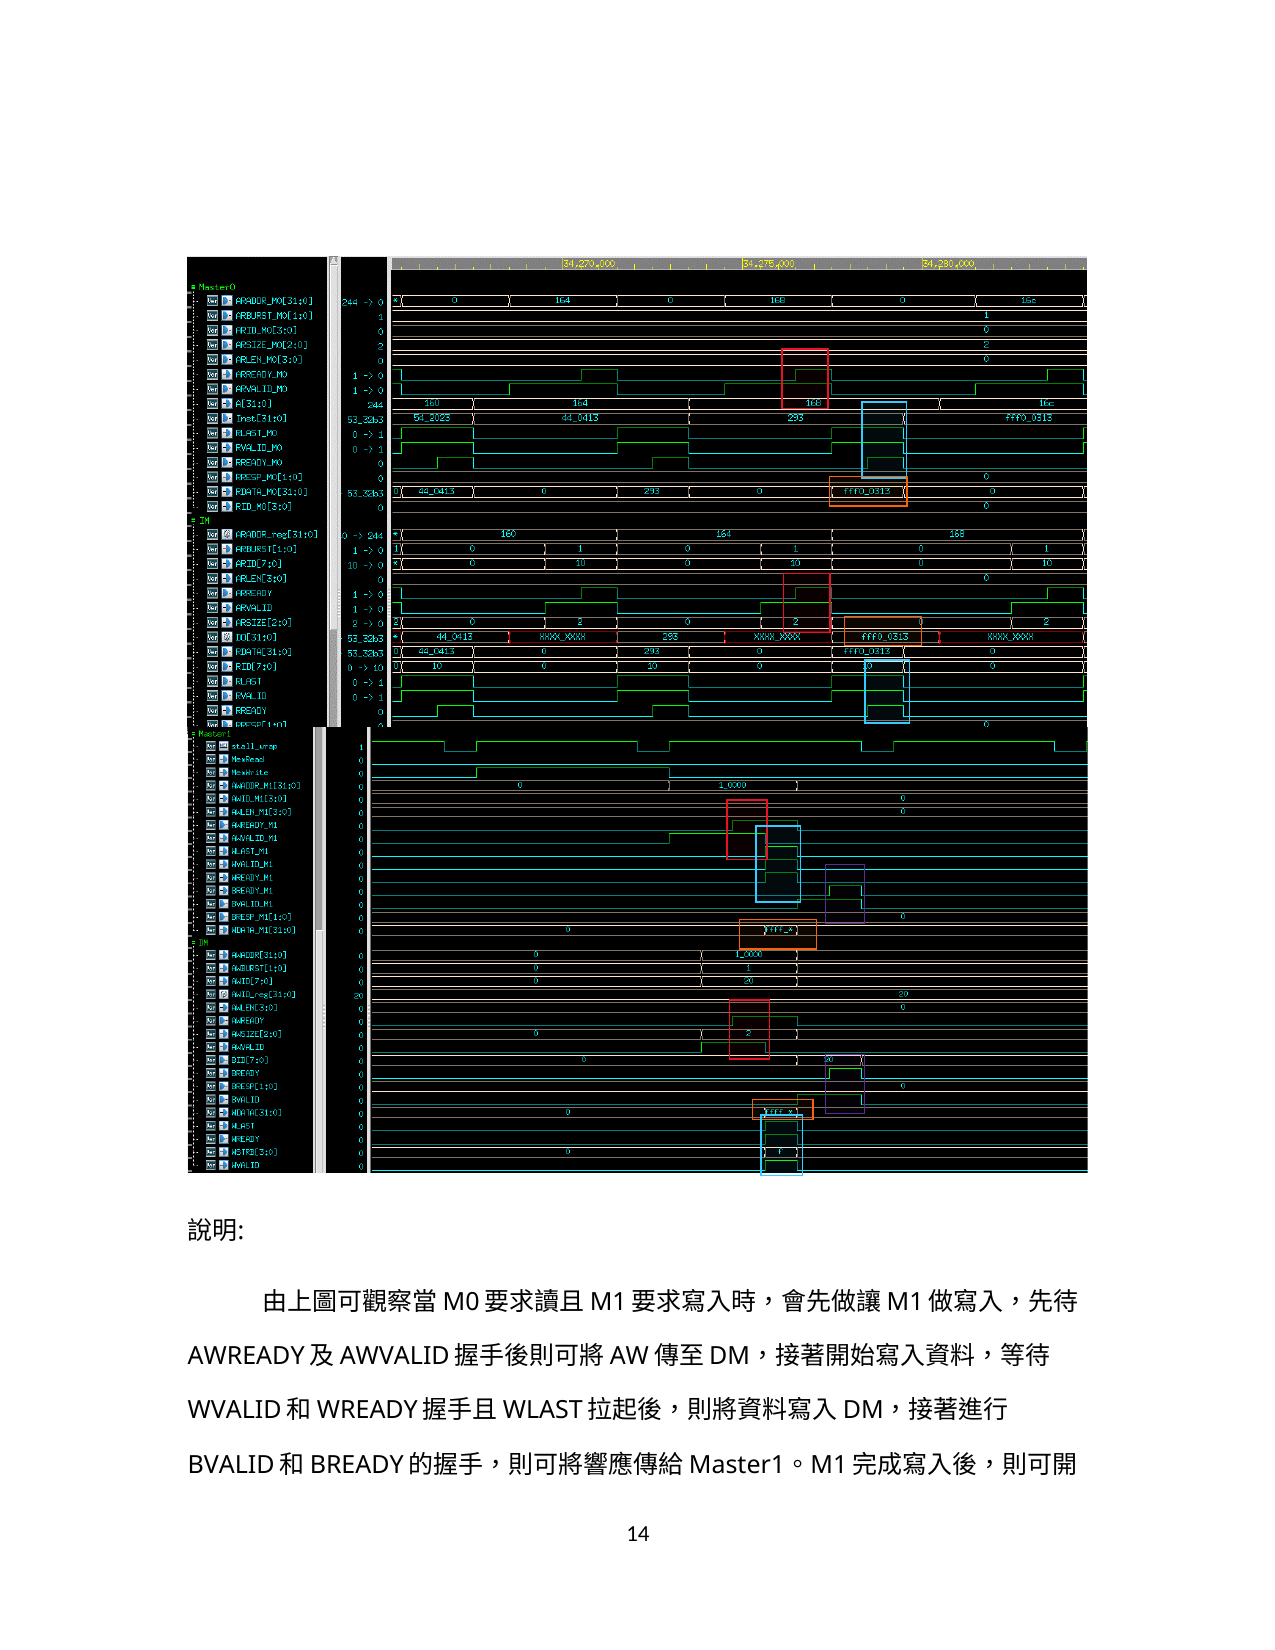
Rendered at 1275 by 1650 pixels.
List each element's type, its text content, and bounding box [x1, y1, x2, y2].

picture [753, 1100, 812, 1119]
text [187, 1281, 1087, 1481]
text 說明: [187, 1173, 1087, 1246]
picture [762, 1120, 802, 1173]
picture [187, 256, 1088, 1173]
